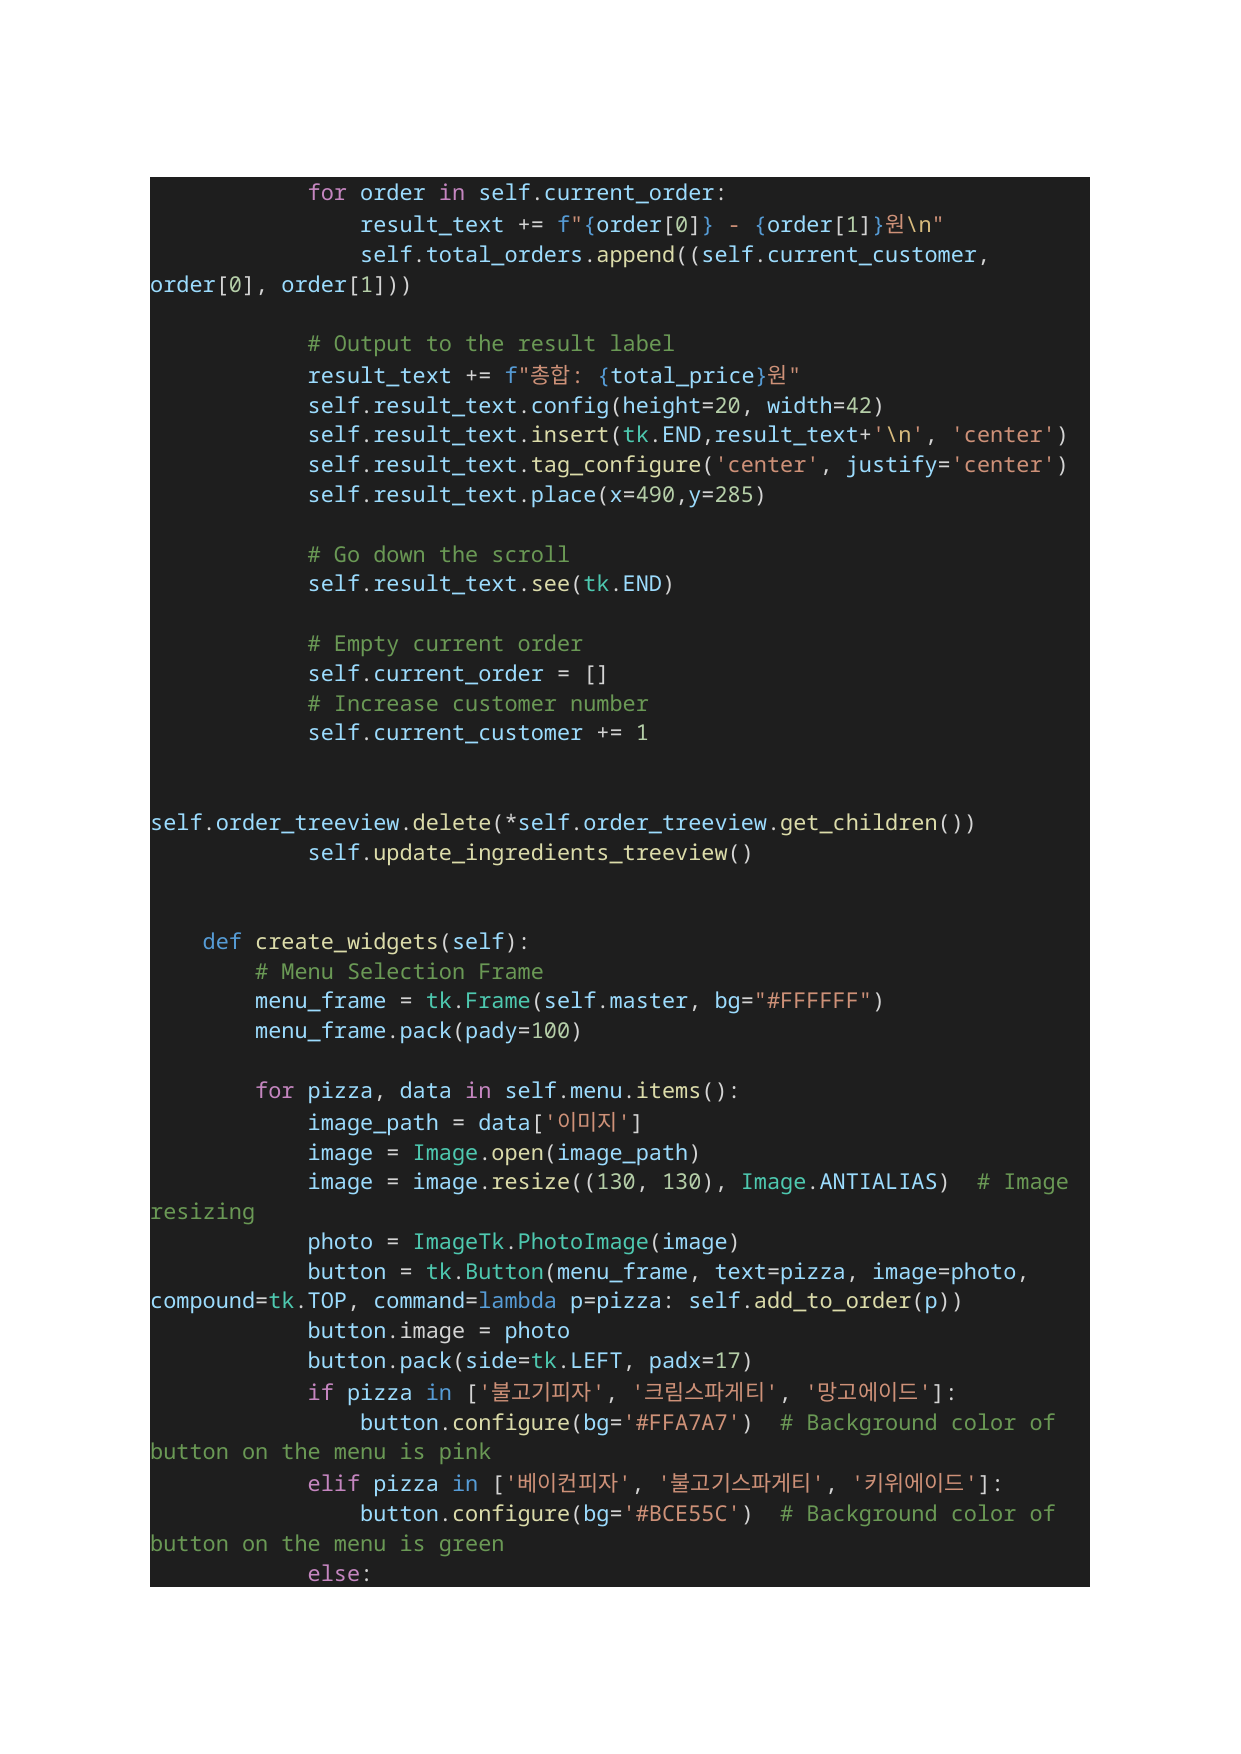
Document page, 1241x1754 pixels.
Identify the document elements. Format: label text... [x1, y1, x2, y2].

text def create_widgets(self): [150, 926, 1090, 956]
text image = image.resize((130, 130), Image.ANTIALIAS) # Image resizing [150, 1166, 1090, 1226]
text for order in self.current_order: [150, 177, 1090, 207]
text # Output to the result label [150, 328, 1090, 358]
text else: [150, 1557, 1090, 1587]
text elif pizza in ['베이컨피자', '불고기스파게티', '키위에이드']: [150, 1466, 1090, 1498]
text if pizza in ['불고기피자', '크림스파게티', '망고에이드']: [150, 1375, 1090, 1407]
text result_text += f"{order[0]} - {order[1]}원\n" [150, 207, 1090, 239]
text menu_frame = tk.Frame(self.master, bg="#FFFFFF") [150, 986, 1090, 1015]
text button.configure(bg='#FFA7A7') # Background color of button on the menu is pink [150, 1407, 1090, 1466]
text # Go down the scroll [150, 539, 1090, 568]
text button.configure(bg='#BCE55C') # Background color of button on the menu is green [150, 1498, 1090, 1557]
text self.update_ingredients_treeview() [150, 837, 1090, 866]
text menu_frame.pack(pady=100) [150, 1015, 1090, 1045]
text self.result_text.insert(tk.END,result_text+'\n', 'center') [150, 419, 1090, 449]
text button.pack(side=tk.LEFT, padx=17) [150, 1345, 1090, 1375]
text self.result_text.config(height=20, width=42) [150, 390, 1090, 419]
text for pizza, data in self.menu.items(): [150, 1075, 1090, 1105]
text self.current_order = [] [150, 658, 1090, 688]
text button = tk.Button(menu_frame, text=pizza, image=photo, compound=tk.TOP, command=lambda p=pizza: self.add_to_order(p)) [150, 1256, 1090, 1315]
text # Increase customer number [150, 688, 1090, 717]
text self.result_text.see(tk.END) [150, 568, 1090, 598]
text self.total_orders.append((self.current_customer, order[0], order[1])) [150, 239, 1090, 298]
text button.image = photo [150, 1315, 1090, 1345]
text photo = ImageTk.PhotoImage(image) [150, 1226, 1090, 1256]
text result_text += f"총합: {total_price}원" [150, 358, 1090, 390]
text self.order_treeview.delete(*self.order_treeview.get_children()) [150, 777, 1090, 837]
text image = Image.open(image_path) [150, 1136, 1090, 1166]
text # Menu Selection Frame [150, 956, 1090, 986]
text # Empty current order [150, 628, 1090, 658]
text self.result_text.tag_configure('center', justify='center') [150, 449, 1090, 479]
text self.current_customer += 1 [150, 717, 1090, 747]
text self.result_text.place(x=490,y=285) [150, 479, 1090, 509]
text image_path = data['이미지'] [150, 1105, 1090, 1136]
